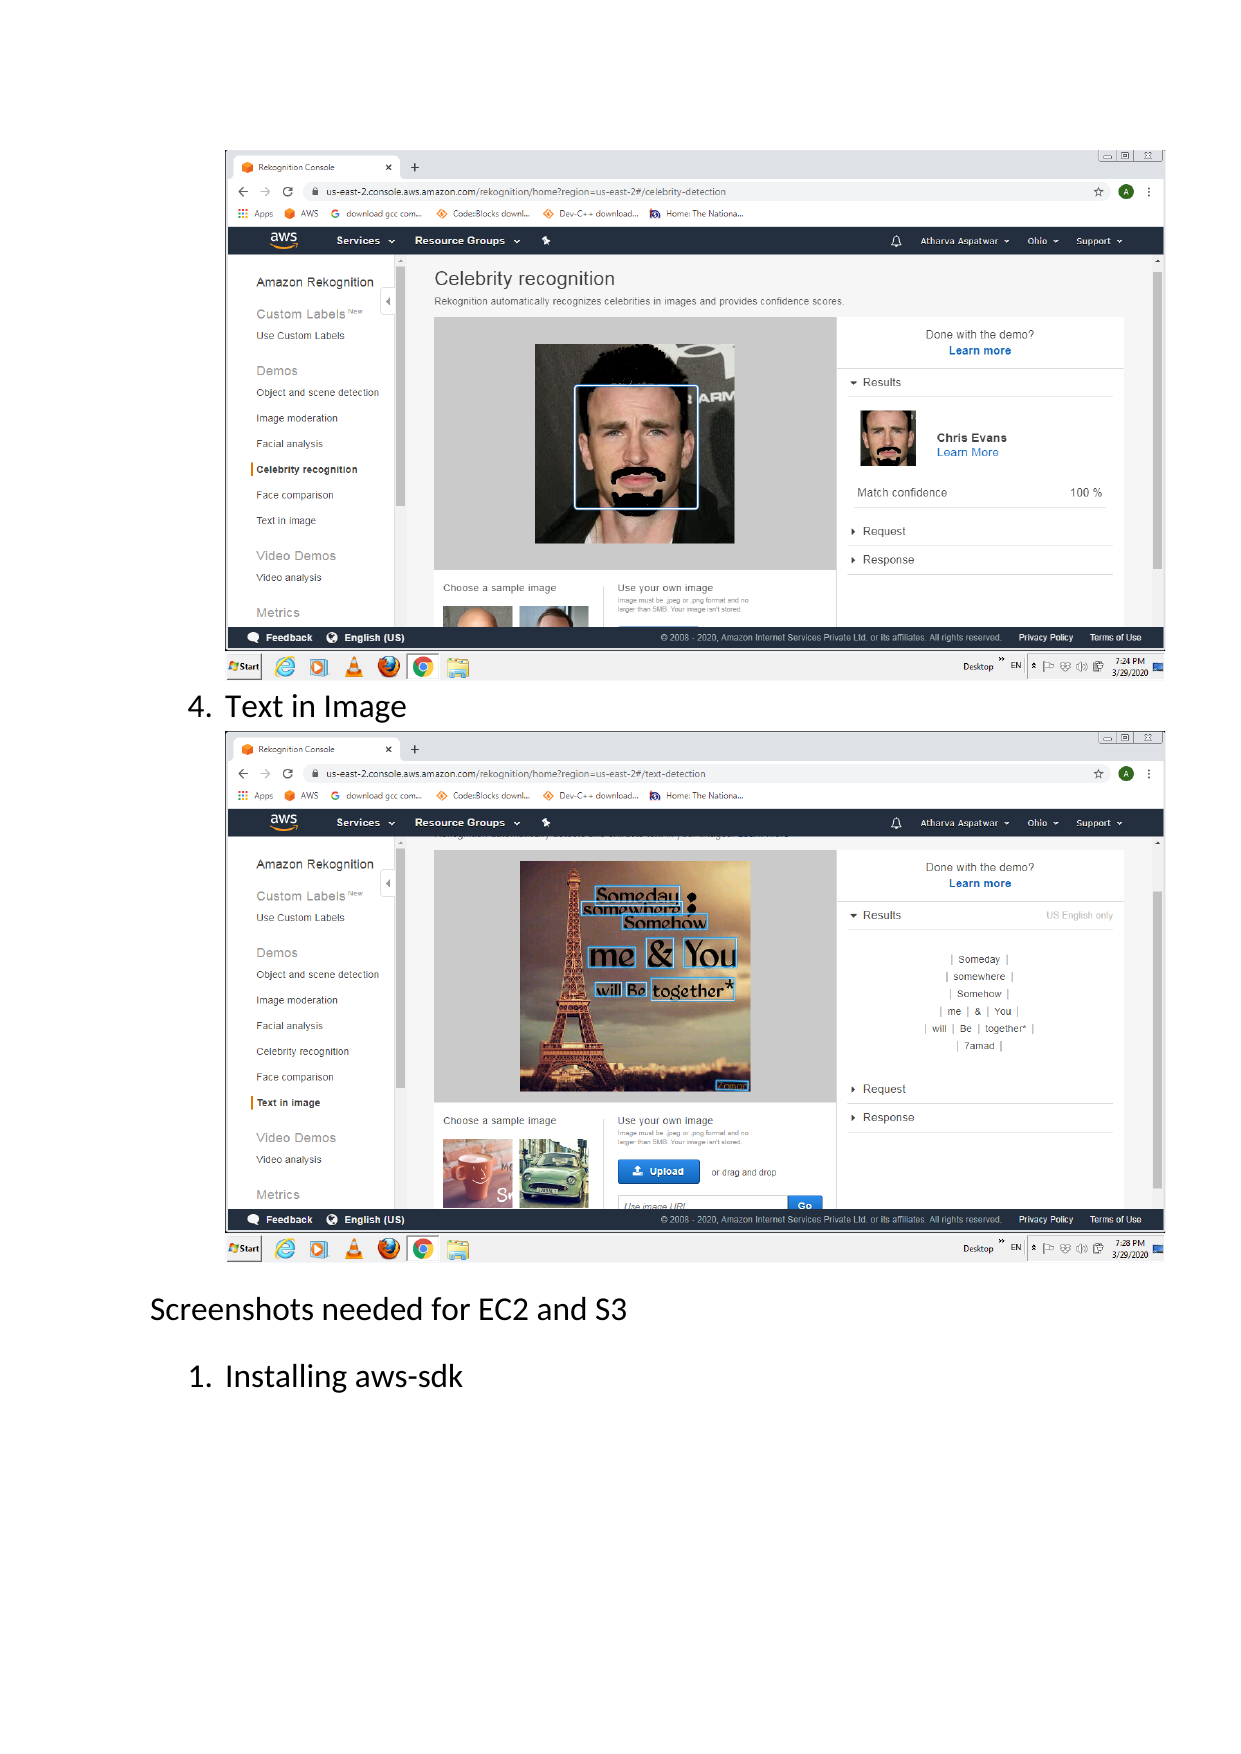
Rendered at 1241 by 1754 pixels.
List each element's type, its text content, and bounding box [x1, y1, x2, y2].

text Screenshots needed for EC2 and S3 [150, 1288, 1090, 1328]
picture [225, 731, 1166, 1263]
list Text in Image [187, 685, 1090, 726]
picture [225, 150, 1166, 681]
list Installing aws-sdk [187, 1355, 1090, 1396]
